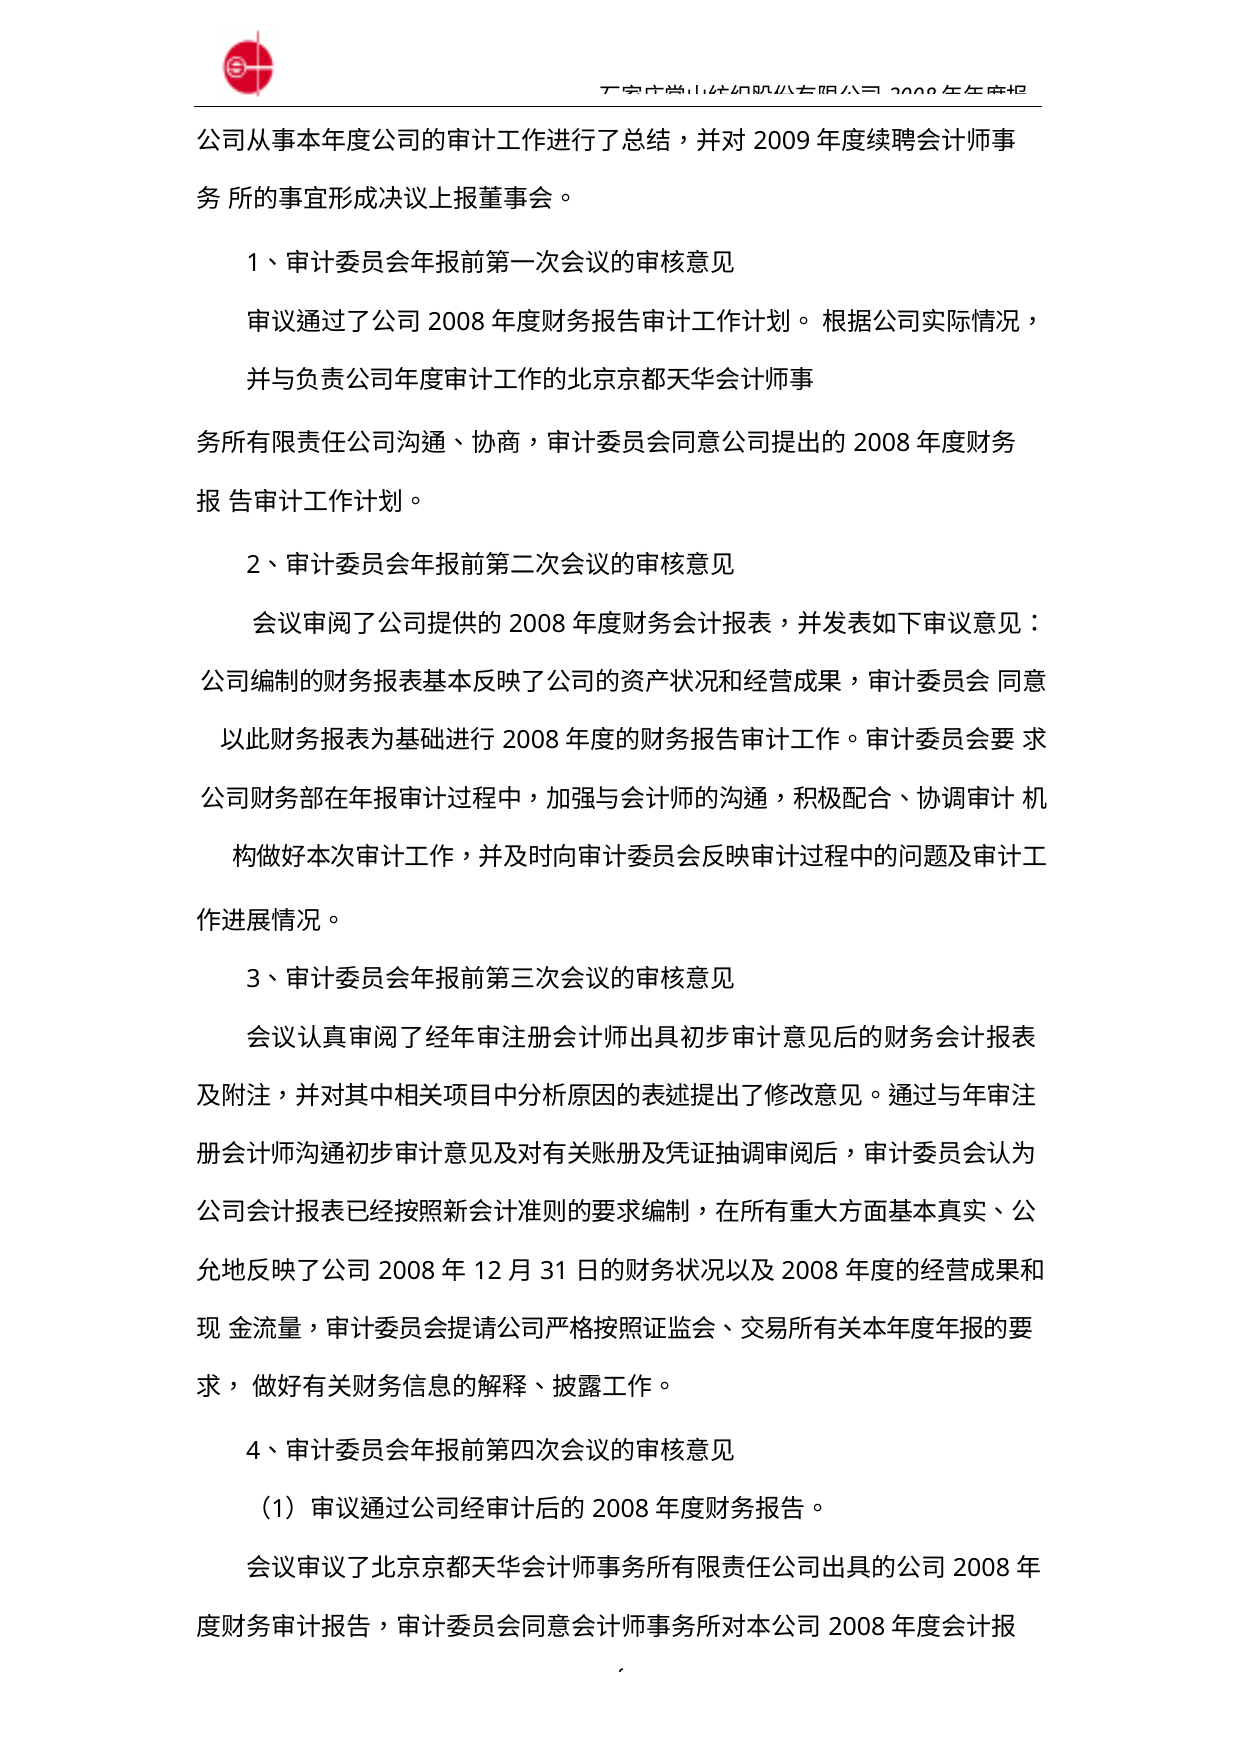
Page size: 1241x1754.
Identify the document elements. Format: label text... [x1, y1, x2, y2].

text 1、审计委员会年报前第一次会议的审核意见 [246, 244, 1065, 279]
picture [219, 29, 281, 104]
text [197, 1608, 1041, 1642]
text （1）审议通过公司经审计后的 2008 年度财务报告。 [246, 1491, 1065, 1525]
text 会议认真审阅了经年审注册会计师出具初步审计意见后的财务会计报表 及附注，并对其中相关项目中分析原因的表述提出了修改意见。通过与年审注 册会计师沟通初步审计意见及对有关账册及凭证抽调审阅后，审计委员会认为 公司会计报表已经按照新会计准则的要求编制，在所有重大方面基本真实、公 允地反映了公司 2008 年 12 月 31 日的财务状况以及 2008 年度的经营成果和现 金流量，审计委员会提请公司严格按照证监会、交易所有关本年度年报的要求， 做好有关财务信息的解释、披露工作。 [197, 1019, 1052, 1403]
text 2、审计委员会年报前第二次会议的审核意见 [246, 547, 1065, 581]
text 会议审阅了公司提供的 2008 年度财务会计报表，并发表如下审议意见： 公司编制的财务报表基本反映了公司的资产状况和经营成果，审计委员会 同意以此财务报表为基础进行 2008 年度的财务报告审计工作。审计委员会要 求公司财务部在年报审计过程中，加强与会计师的沟通，积极配合、协调审计 机构做好本次审计工作，并及时向审计委员会反映审计过程中的问题及审计工 [197, 606, 1047, 873]
text 4、审计委员会年报前第四次会议的审核意见 [246, 1432, 1065, 1467]
text 作进展情况。 [197, 902, 1065, 936]
text 公司从事本年度公司的审计工作进行了总结，并对 2009 年度续聘会计师事务 所的事宜形成决议上报董事会。 [197, 123, 1041, 215]
text 审议通过了公司 2008 年度财务报告审计工作计划。 根据公司实际情况，并与负责公司年度审计工作的北京京都天华会计师事 [246, 303, 1065, 395]
text 务所有限责任公司沟通、协商，审计委员会同意公司提出的 2008 年度财务报 告审计工作计划。 [197, 425, 1041, 517]
text 3、审计委员会年报前第三次会议的审核意见 [246, 961, 1065, 995]
text 会议审议了北京京都天华会计师事务所有限责任公司出具的公司 2008 年 [246, 1549, 1065, 1584]
